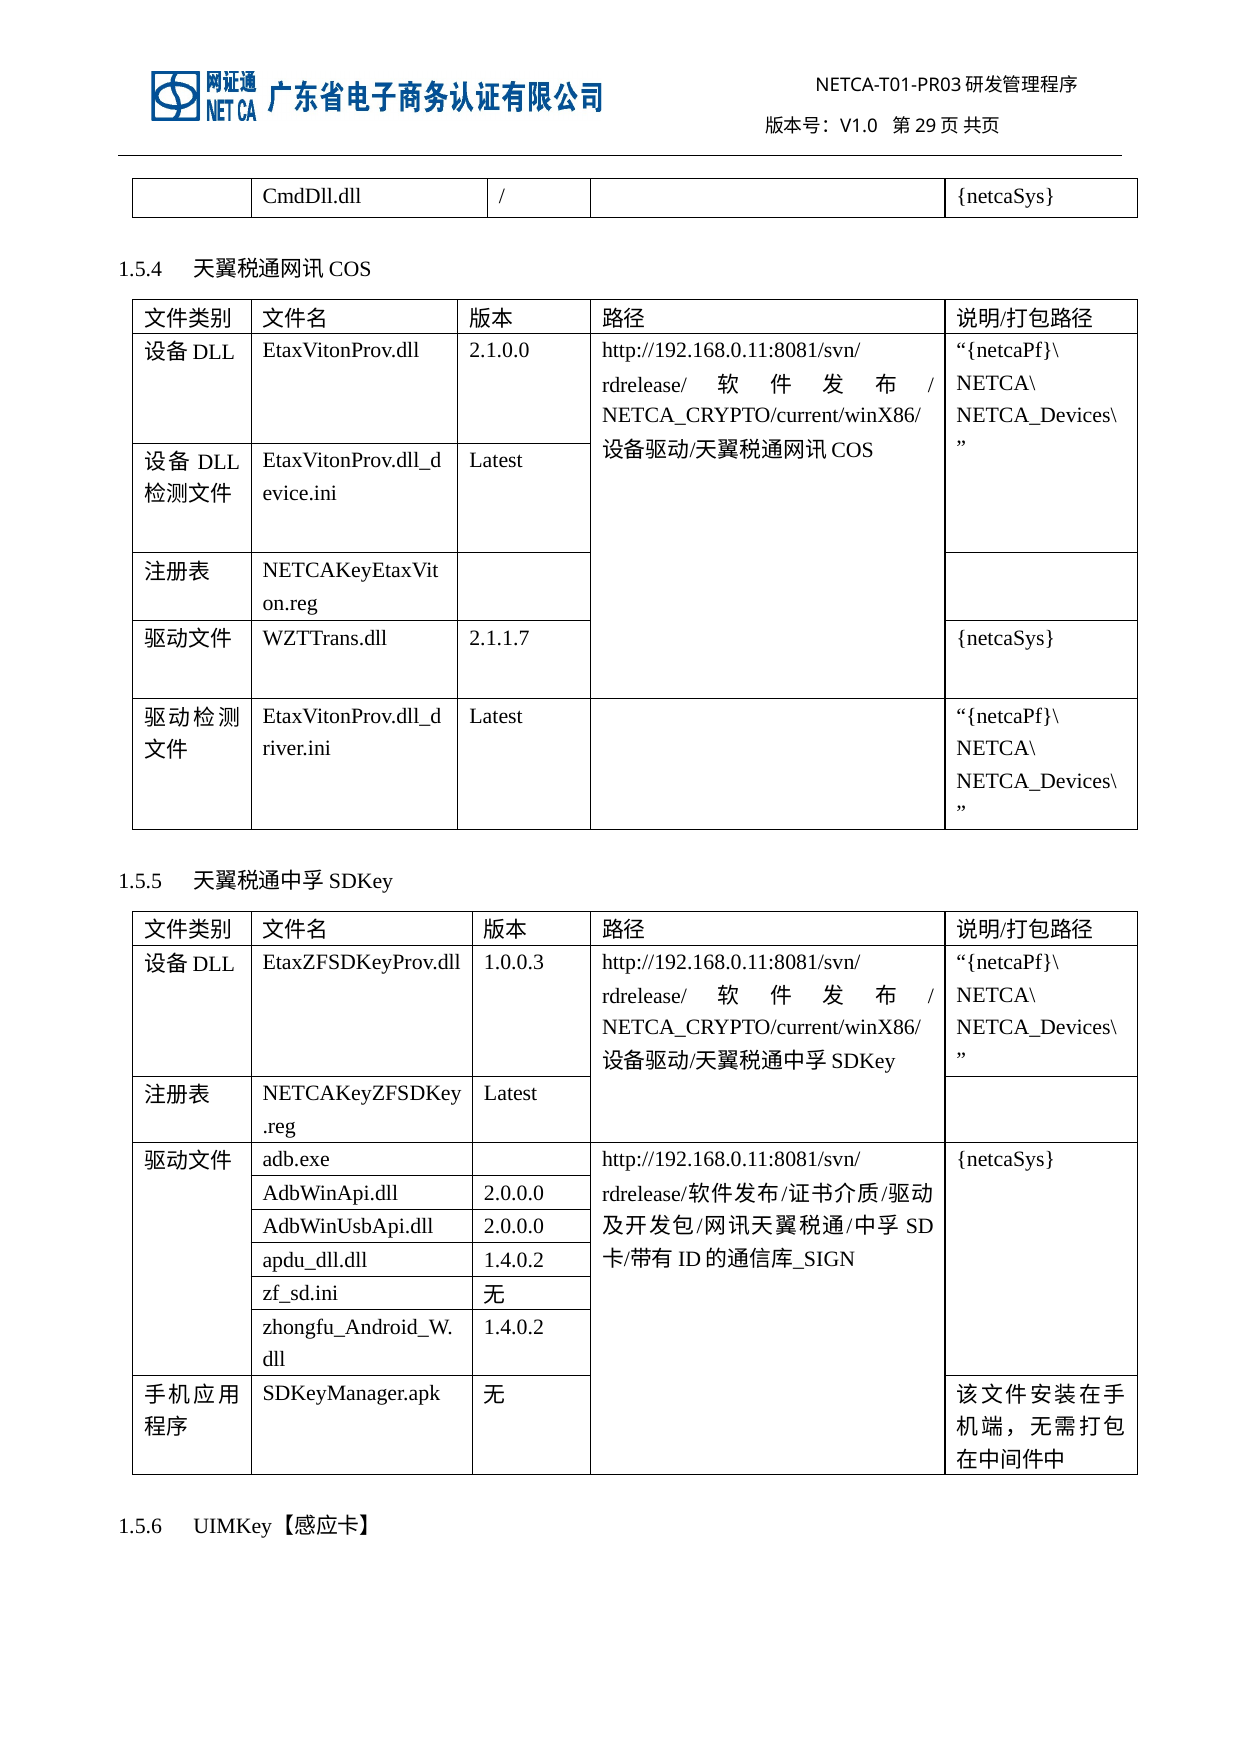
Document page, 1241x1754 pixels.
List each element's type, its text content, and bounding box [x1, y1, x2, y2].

table_cell 设备DLL [133, 946, 251, 1076]
table_header 文件类别 [133, 912, 251, 944]
table_cell SDKeyManager.apk [252, 1376, 472, 1474]
table_cell “{netcaPf}\NETCA\NETCA_Devices\” [946, 946, 1137, 1076]
table_cell “{netcaPf}\NETCA\NETCA_Devices\” [946, 334, 1137, 552]
table_header 文件名 [252, 912, 472, 944]
table_cell 注册表 [133, 553, 251, 620]
table_cell AdbWinApi.dll [252, 1176, 472, 1209]
table_cell [473, 1143, 590, 1175]
table_cell WZTTrans.dll [252, 621, 457, 698]
table_cell 2.1.1.7 [458, 621, 590, 698]
subtitle 天翼税通中孚SDKey [118, 863, 1122, 895]
table_header 路径 [591, 300, 944, 333]
table_cell Latest [473, 1077, 590, 1142]
table_cell http://192.168.0.11:8081/svn/rdrelease/软件发布/NETCA_CRYPTO/current/winX86/设备驱动/天翼税通中孚SDKey [591, 946, 944, 1142]
table_cell CmdDll.dll [252, 179, 487, 217]
table_cell 驱动文件 [133, 1143, 251, 1375]
table_cell 1.0.0.3 [473, 946, 590, 1076]
table_cell NETCAKeyZFSDKey.reg [252, 1077, 472, 1142]
table_cell EtaxVitonProv.dll_device.ini [252, 444, 457, 552]
table_cell 驱动检测文件 [133, 699, 251, 829]
table_cell zf_sd.ini [252, 1277, 472, 1309]
table_cell [458, 553, 590, 620]
table_cell {netcaSys} [946, 621, 1137, 698]
table_cell [591, 699, 944, 829]
table_cell http://192.168.0.11:8081/svn/rdrelease/软件发布/NETCA_CRYPTO/current/winX86/设备驱动/天翼税通网讯COS [591, 334, 944, 698]
table_cell http://192.168.0.11:8081/svn/rdrelease/软件发布/证书介质/驱动及开发包/网讯天翼税通/中孚SD卡/带有ID的通信库_SIGN [591, 1143, 944, 1474]
picture [151, 71, 602, 121]
table_cell 驱动文件 [133, 621, 251, 698]
table_cell {netcaSys} [946, 179, 1137, 217]
table_cell apdu_dll.dll [252, 1243, 472, 1276]
table_cell EtaxVitonProv.dll_driver.ini [252, 699, 457, 829]
table_cell Latest [458, 444, 590, 552]
table_cell 该文件安装在手机端，无需打包在中间件中 [946, 1376, 1137, 1474]
table_header 版本 [473, 912, 590, 944]
subtitle 天翼税通网讯COS [118, 251, 1122, 283]
subtitle UIMKey【感应卡】 [118, 1507, 1122, 1540]
table_cell Latest [458, 699, 590, 829]
table_cell 2.1.0.0 [458, 334, 590, 442]
table_header 文件名 [252, 300, 457, 333]
table_cell 设备DLL检测文件 [133, 444, 251, 552]
table_cell 无 [473, 1277, 590, 1309]
table_cell EtaxVitonProv.dll [252, 334, 457, 442]
table_cell EtaxZFSDKeyProv.dll [252, 946, 472, 1076]
table_cell 注册表 [133, 1077, 251, 1142]
table_cell [946, 1077, 1137, 1142]
table_cell adb.exe [252, 1143, 472, 1175]
table_cell [946, 553, 1137, 620]
table_cell / [488, 179, 590, 217]
table_cell “{netcaPf}\NETCA\NETCA_Devices\” [946, 699, 1137, 829]
table_cell NETCAKeyEtaxViton.reg [252, 553, 457, 620]
table_header 说明/打包路径 [946, 912, 1137, 944]
table_cell 手机应用程序 [133, 1376, 251, 1474]
table_header 路径 [591, 912, 944, 944]
table_cell 无 [473, 1376, 590, 1474]
table_cell 2.0.0.0 [473, 1210, 590, 1242]
table_header 版本 [458, 300, 590, 333]
table_cell AdbWinUsbApi.dll [252, 1210, 472, 1242]
table_cell 2.0.0.0 [473, 1176, 590, 1209]
table_header 文件类别 [133, 300, 251, 333]
table_cell 1.4.0.2 [473, 1243, 590, 1276]
table_cell zhongfu_Android_W.dll [252, 1310, 472, 1375]
table_cell 1.4.0.2 [473, 1310, 590, 1375]
table_header 说明/打包路径 [946, 300, 1137, 333]
table_cell 设备DLL [133, 334, 251, 442]
table_cell {netcaSys} [946, 1143, 1137, 1375]
